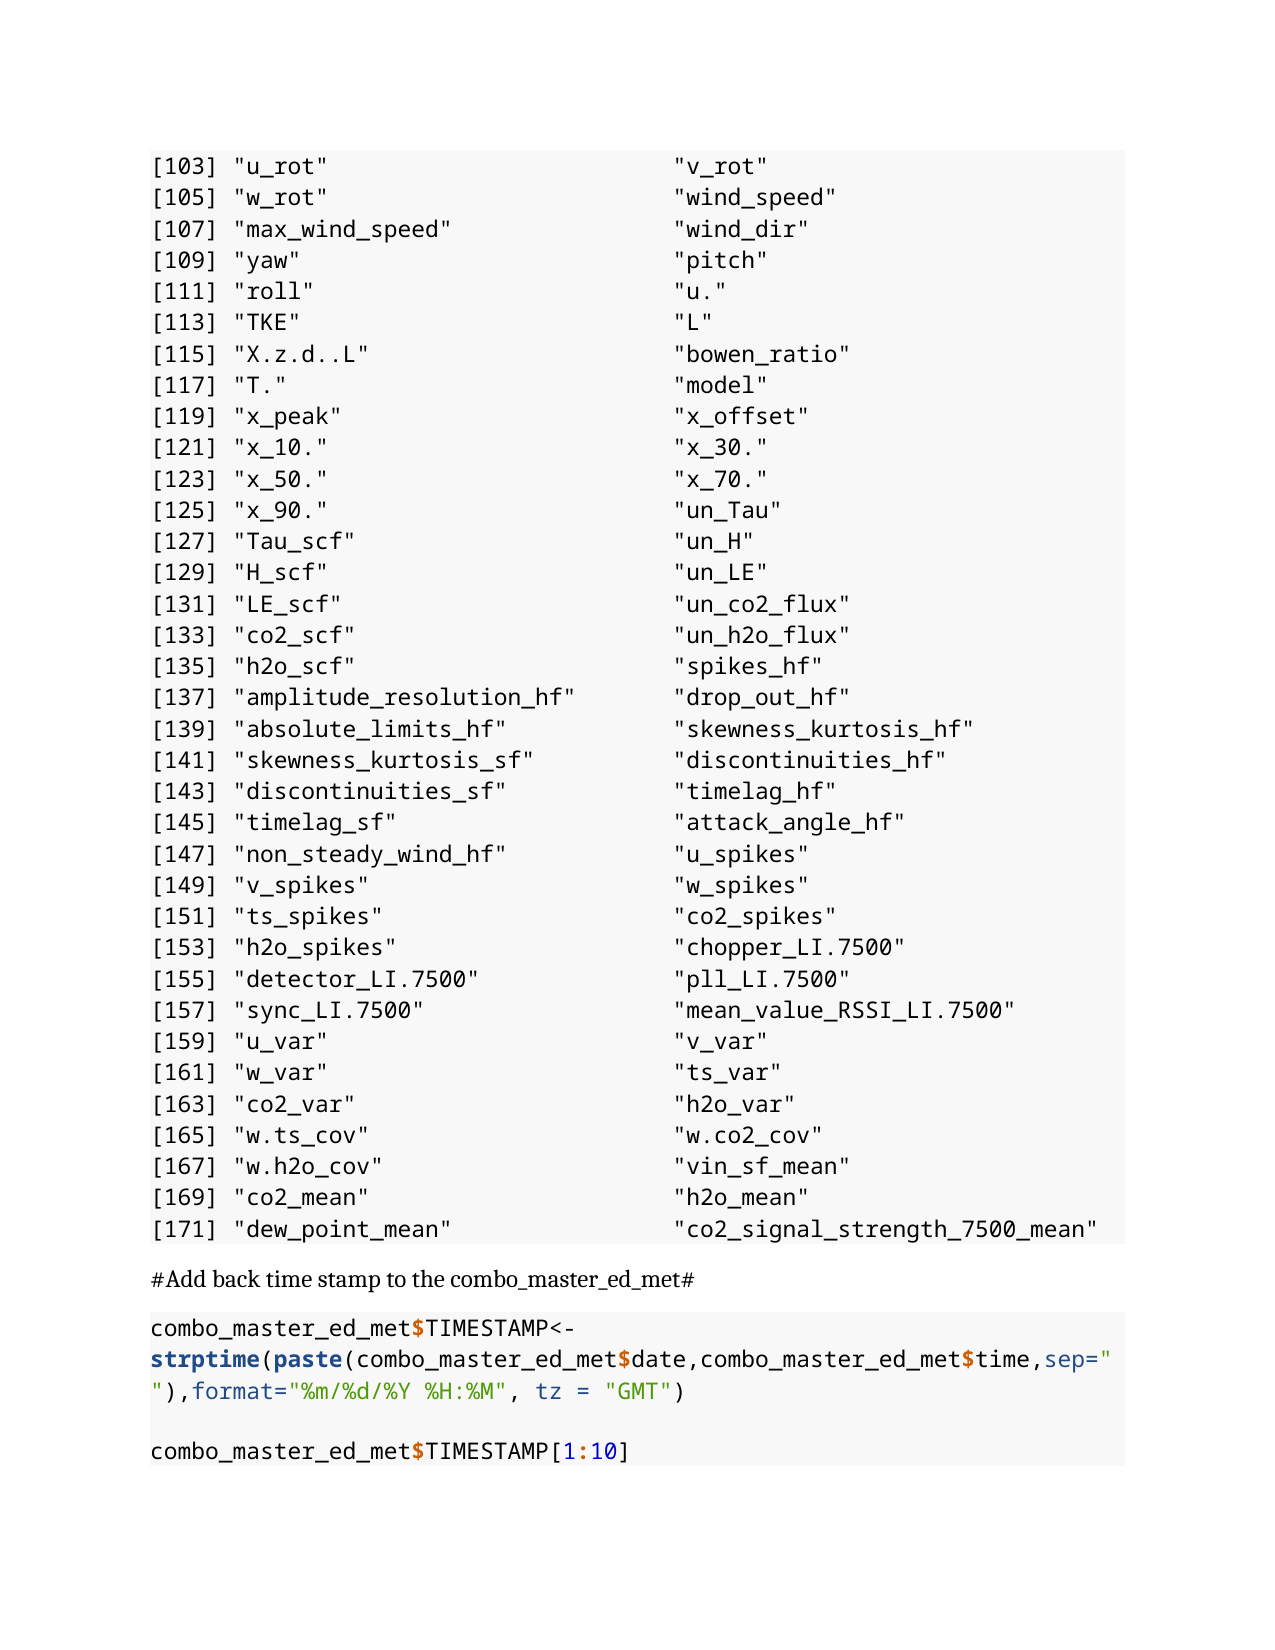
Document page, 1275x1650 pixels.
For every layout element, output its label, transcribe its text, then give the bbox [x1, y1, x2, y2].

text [150, 150, 1125, 1244]
text #Add back time stamp to the combo_master_ed_met# [150, 1264, 1125, 1293]
text combo_master_ed_met$TIMESTAMP<-strptime(paste(combo_master_ed_met$date,combo_master_ed_met$time,sep=" "),format="%m/%d/%Y %H:%M", tz = "GMT") combo_master_ed_met$TIMESTAMP[1:10] [150, 1312, 1125, 1466]
